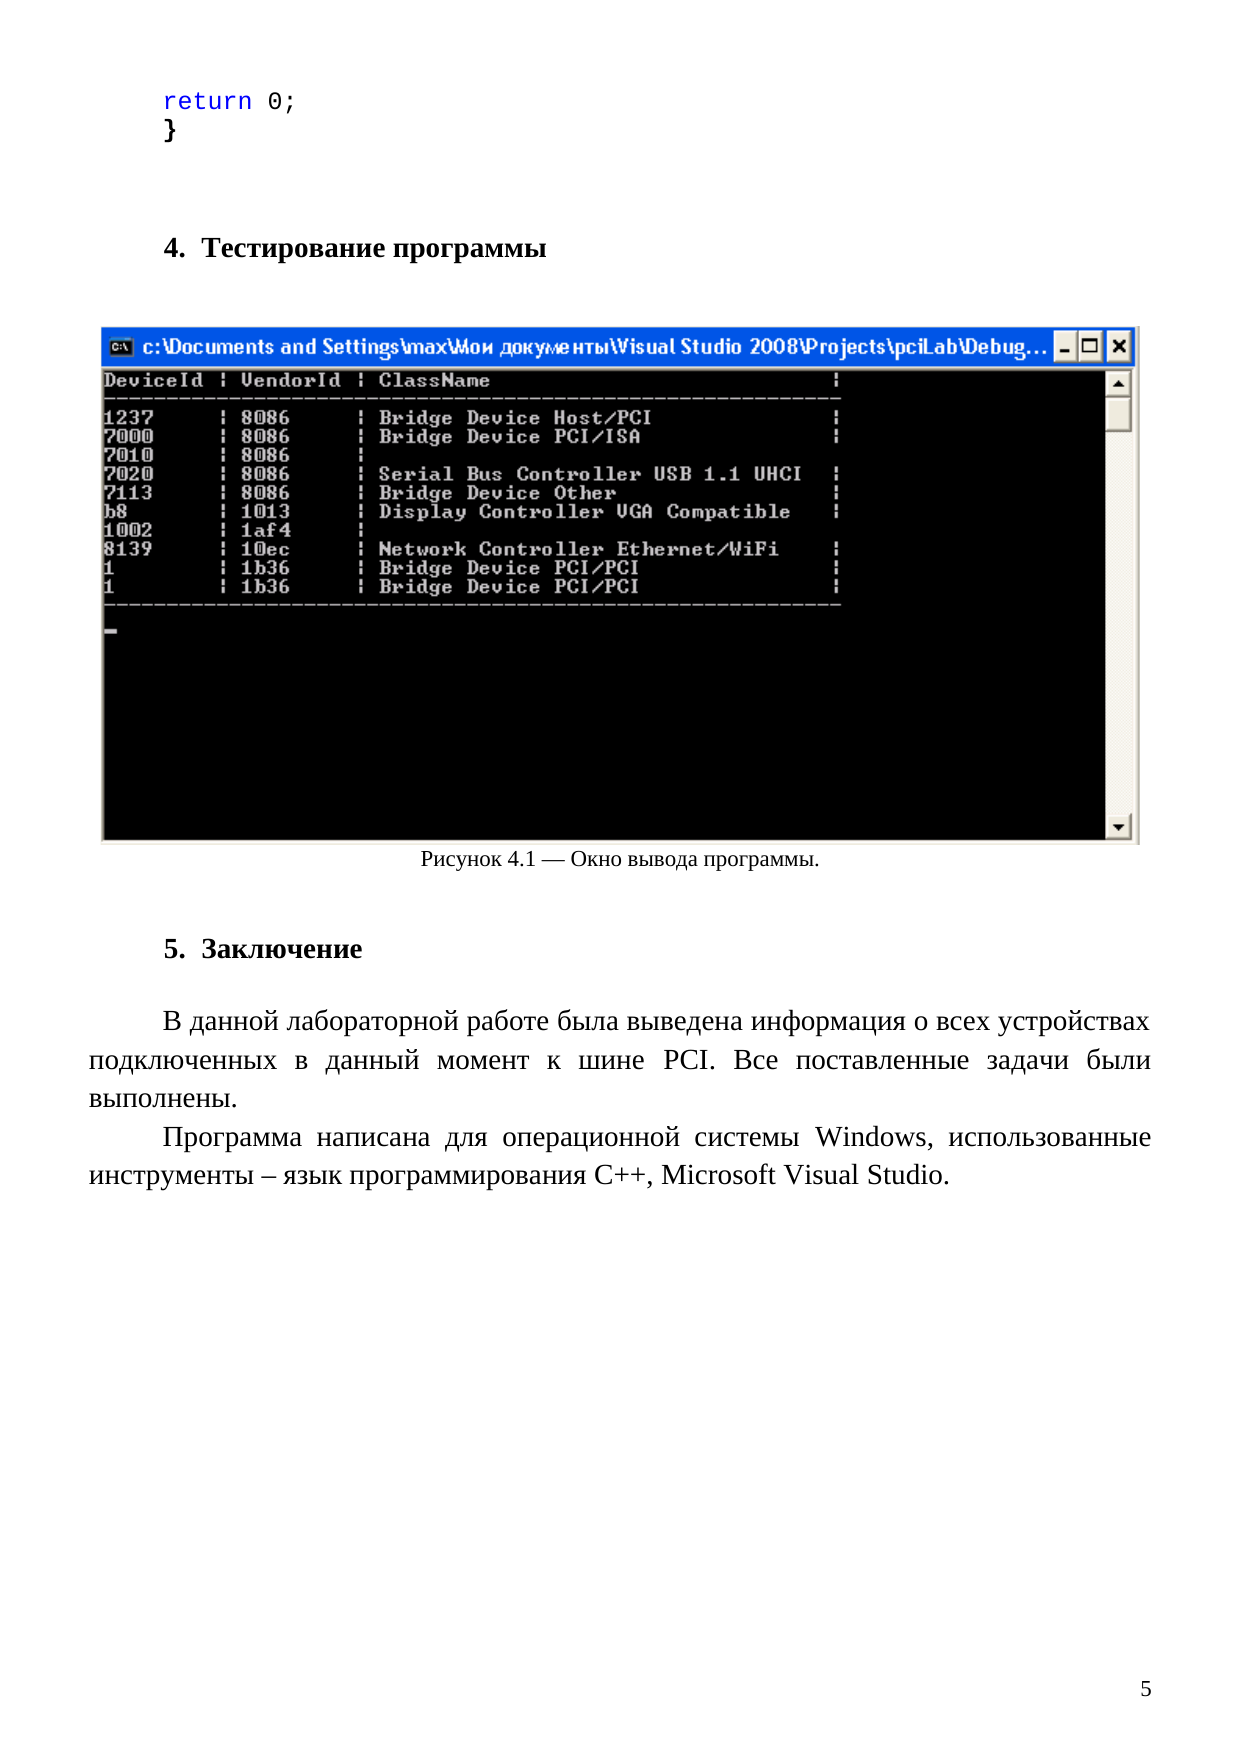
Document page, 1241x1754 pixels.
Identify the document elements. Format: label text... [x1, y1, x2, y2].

text В данной лабораторной работе была выведена информация о всех устройствах подключенных в данный момент к шине PCI. Все поставленные задачи были выполнены. [89, 1003, 1152, 1114]
title Тестирование программы [164, 230, 1152, 264]
title } [162, 117, 1152, 145]
picture [100, 326, 1140, 845]
title Заключение [164, 931, 1152, 965]
text Программа написана для операционной системы Windows, использованные инструменты – язык программирования C++, Microsoft Visual Studio. [89, 1119, 1152, 1191]
text return 0; [89, 89, 1152, 117]
title Рисунок 4.1 — Окно вывода программы. [89, 845, 1152, 871]
